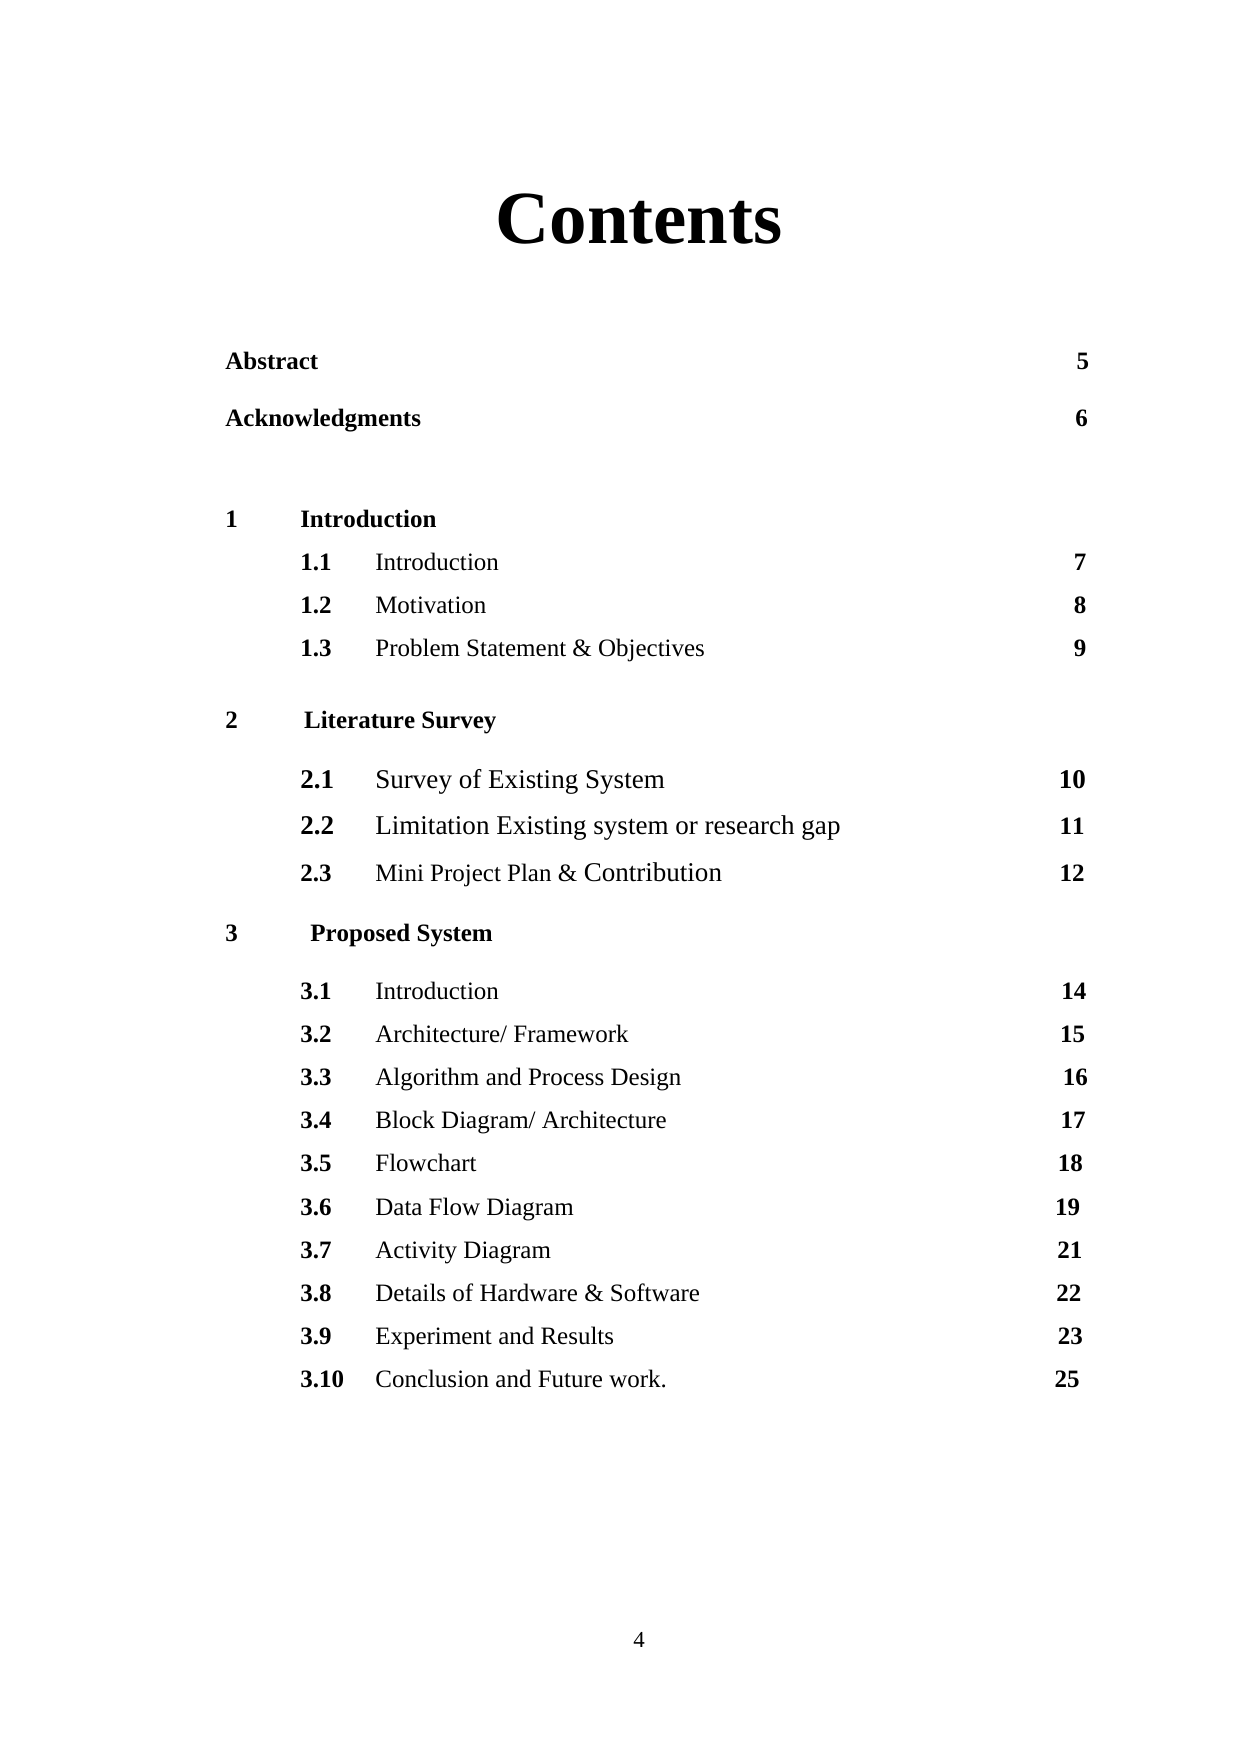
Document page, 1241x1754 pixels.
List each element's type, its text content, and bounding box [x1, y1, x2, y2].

list Survey of Existing System 10 [300, 763, 1103, 794]
list Activity Diagram 21 [300, 1235, 1103, 1263]
subtitle Acknowledgments 6 [225, 403, 1103, 432]
subtitle Literature Survey [225, 705, 1103, 734]
list Conclusion and Future work. 25 [300, 1364, 1103, 1393]
list Details of Hardware & Software 22 [300, 1278, 1103, 1307]
subtitle Proposed System [225, 918, 1103, 947]
list Architecture/ Framework 15 [300, 1019, 1103, 1048]
subtitle Contents [175, 173, 1103, 260]
list Introduction 14 [300, 976, 1103, 1005]
list Data Flow Diagram 19 [300, 1192, 1103, 1220]
subtitle Introduction [225, 504, 1103, 533]
list Introduction 7 [300, 547, 1103, 576]
list Motivation 8 [300, 590, 1103, 619]
list Algorithm and Process Design 16 [300, 1062, 1103, 1091]
list Experiment and Results 23 [300, 1321, 1103, 1350]
subtitle Abstract 5 [225, 346, 1103, 375]
list Flowchart 18 [300, 1148, 1103, 1177]
list Limitation Existing system or research gap 11 [300, 809, 1103, 841]
list Mini Project Plan & Contribution 12 [300, 856, 1103, 887]
list Block Diagram/ Architecture 17 [300, 1105, 1103, 1134]
list Problem Statement & Objectives 9 [300, 633, 1103, 662]
